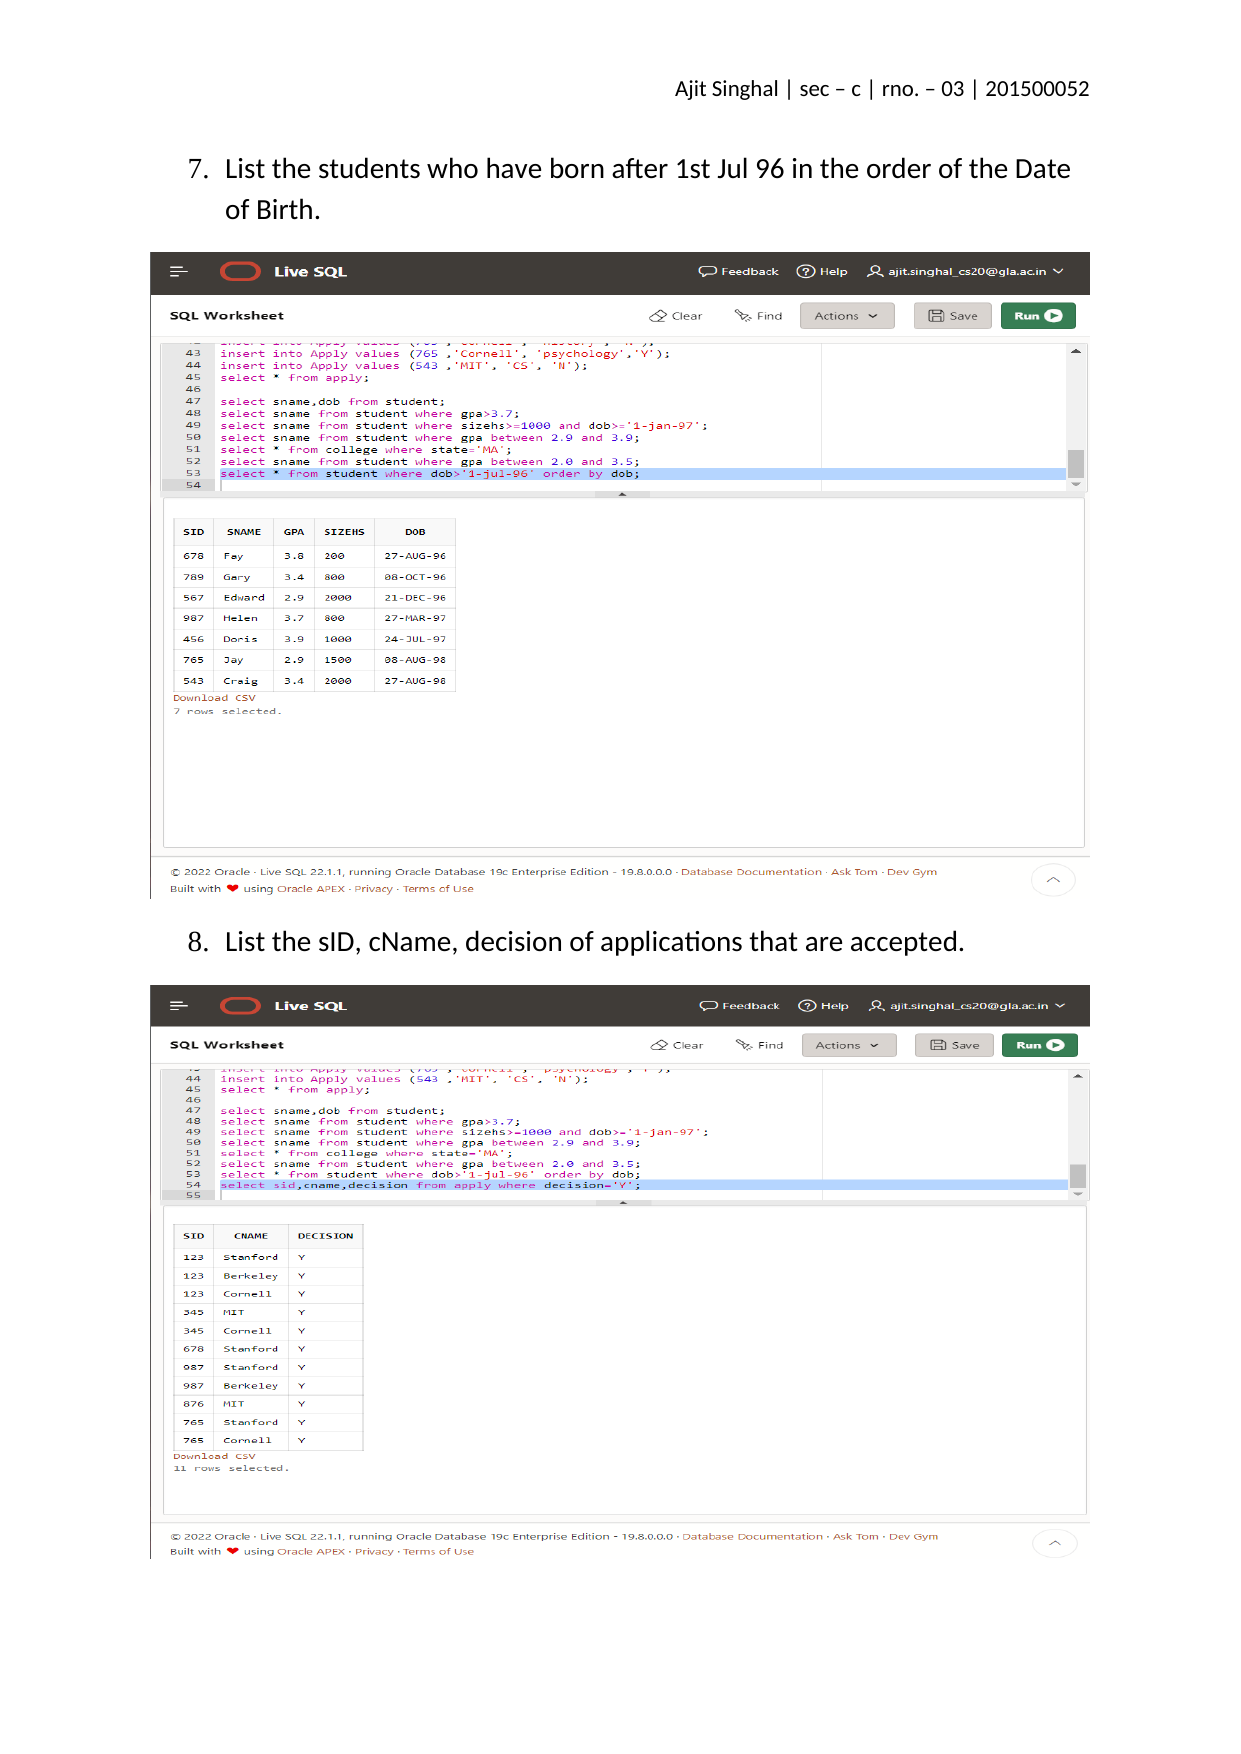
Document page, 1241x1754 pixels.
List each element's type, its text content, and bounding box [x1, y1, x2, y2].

picture [150, 985, 1090, 1559]
list List the students who have born after 1st Jul 96 in the order of the Date of Birth. [187, 150, 1090, 227]
picture [150, 252, 1090, 899]
list List the sID, cName, decision of applications that are accepted. [187, 923, 1090, 959]
